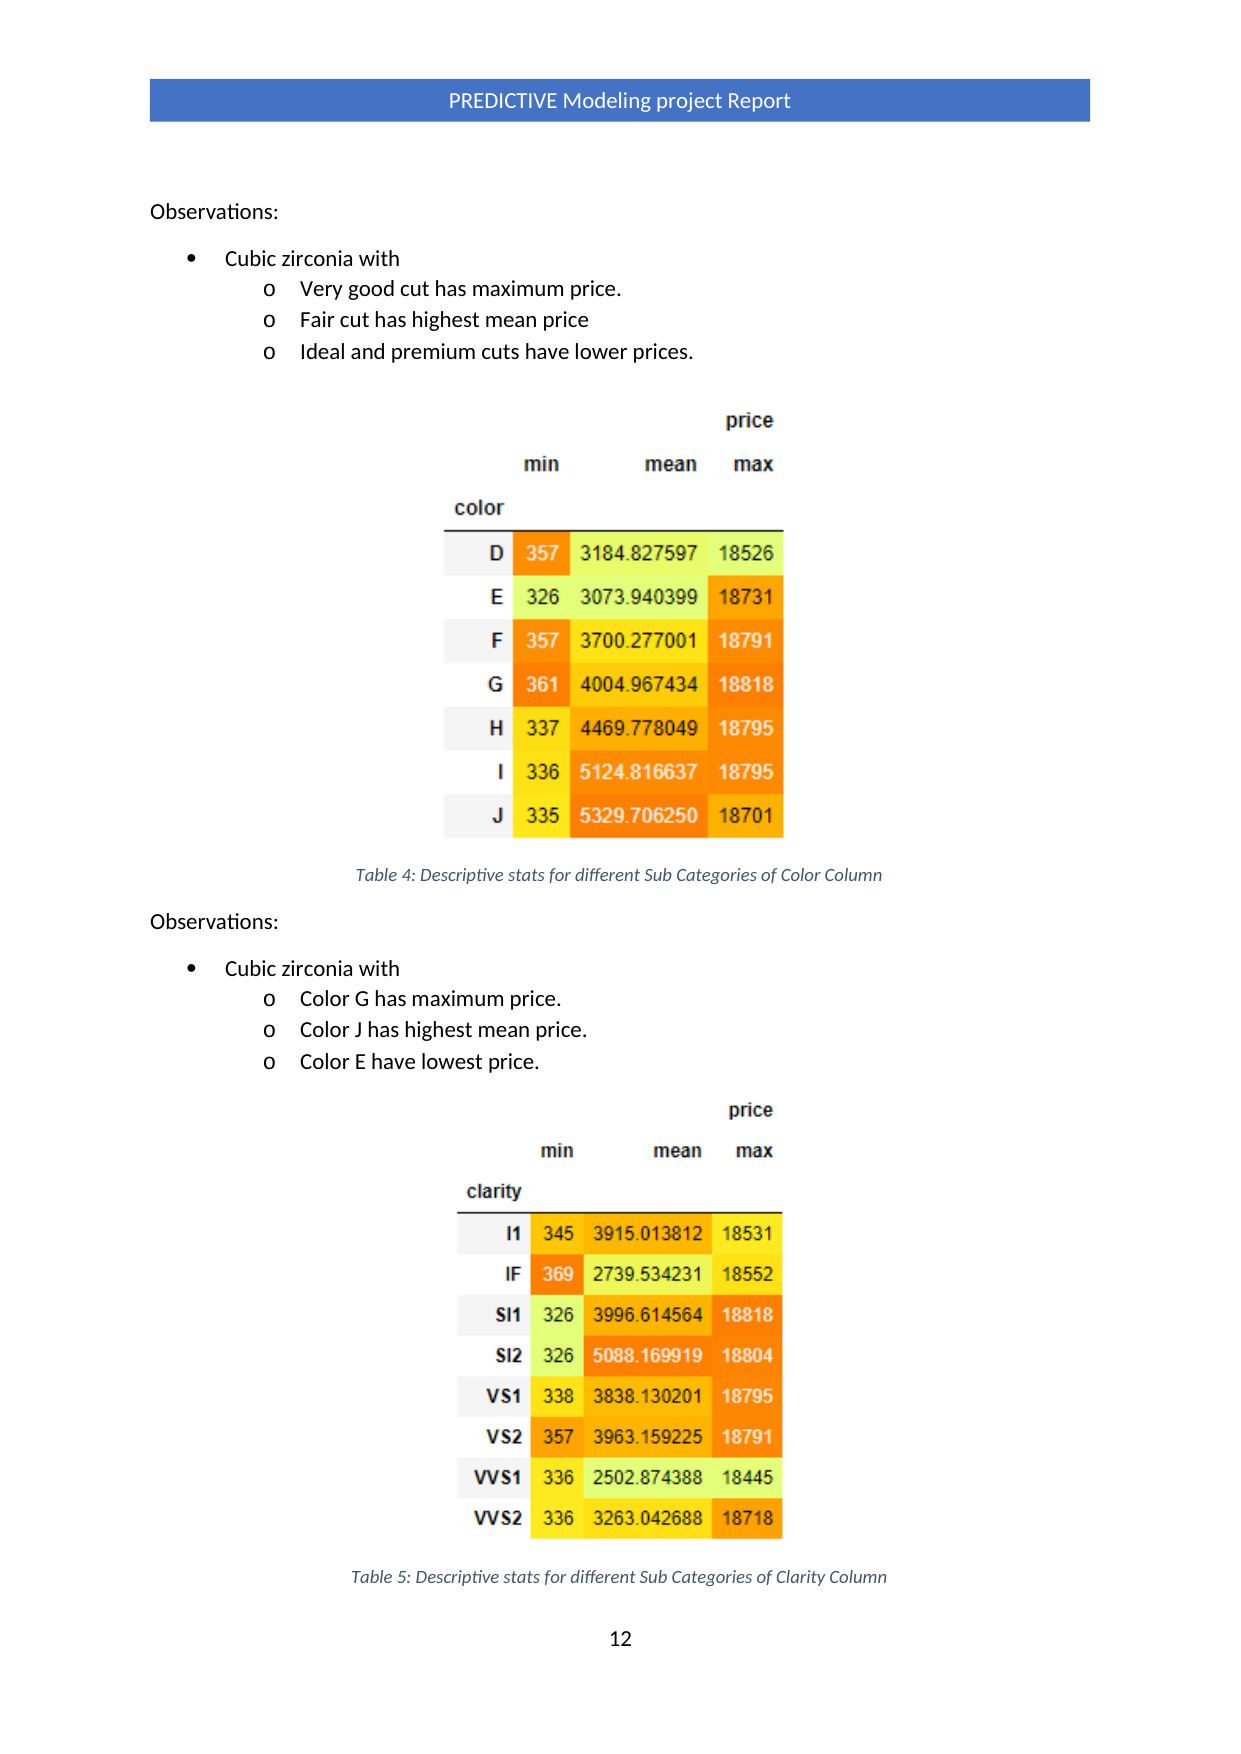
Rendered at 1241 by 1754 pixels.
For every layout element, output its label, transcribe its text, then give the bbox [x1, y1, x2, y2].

text Observations: [150, 197, 1090, 225]
list Color G has maximum price. [262, 984, 1090, 1013]
list Color J has highest mean price. [262, 1016, 1090, 1045]
list Very good cut has maximum price. [262, 274, 1090, 303]
list Cubic zirconia with [187, 954, 1090, 982]
list Cubic zirconia with [187, 244, 1090, 272]
list Color E have lowest price. [262, 1047, 1090, 1076]
list Fair cut has highest mean price [262, 305, 1090, 334]
text Observations: [150, 907, 1090, 935]
picture [436, 385, 804, 845]
picture [448, 1095, 792, 1547]
list Ideal and premium cuts have lower prices. [262, 337, 1090, 366]
